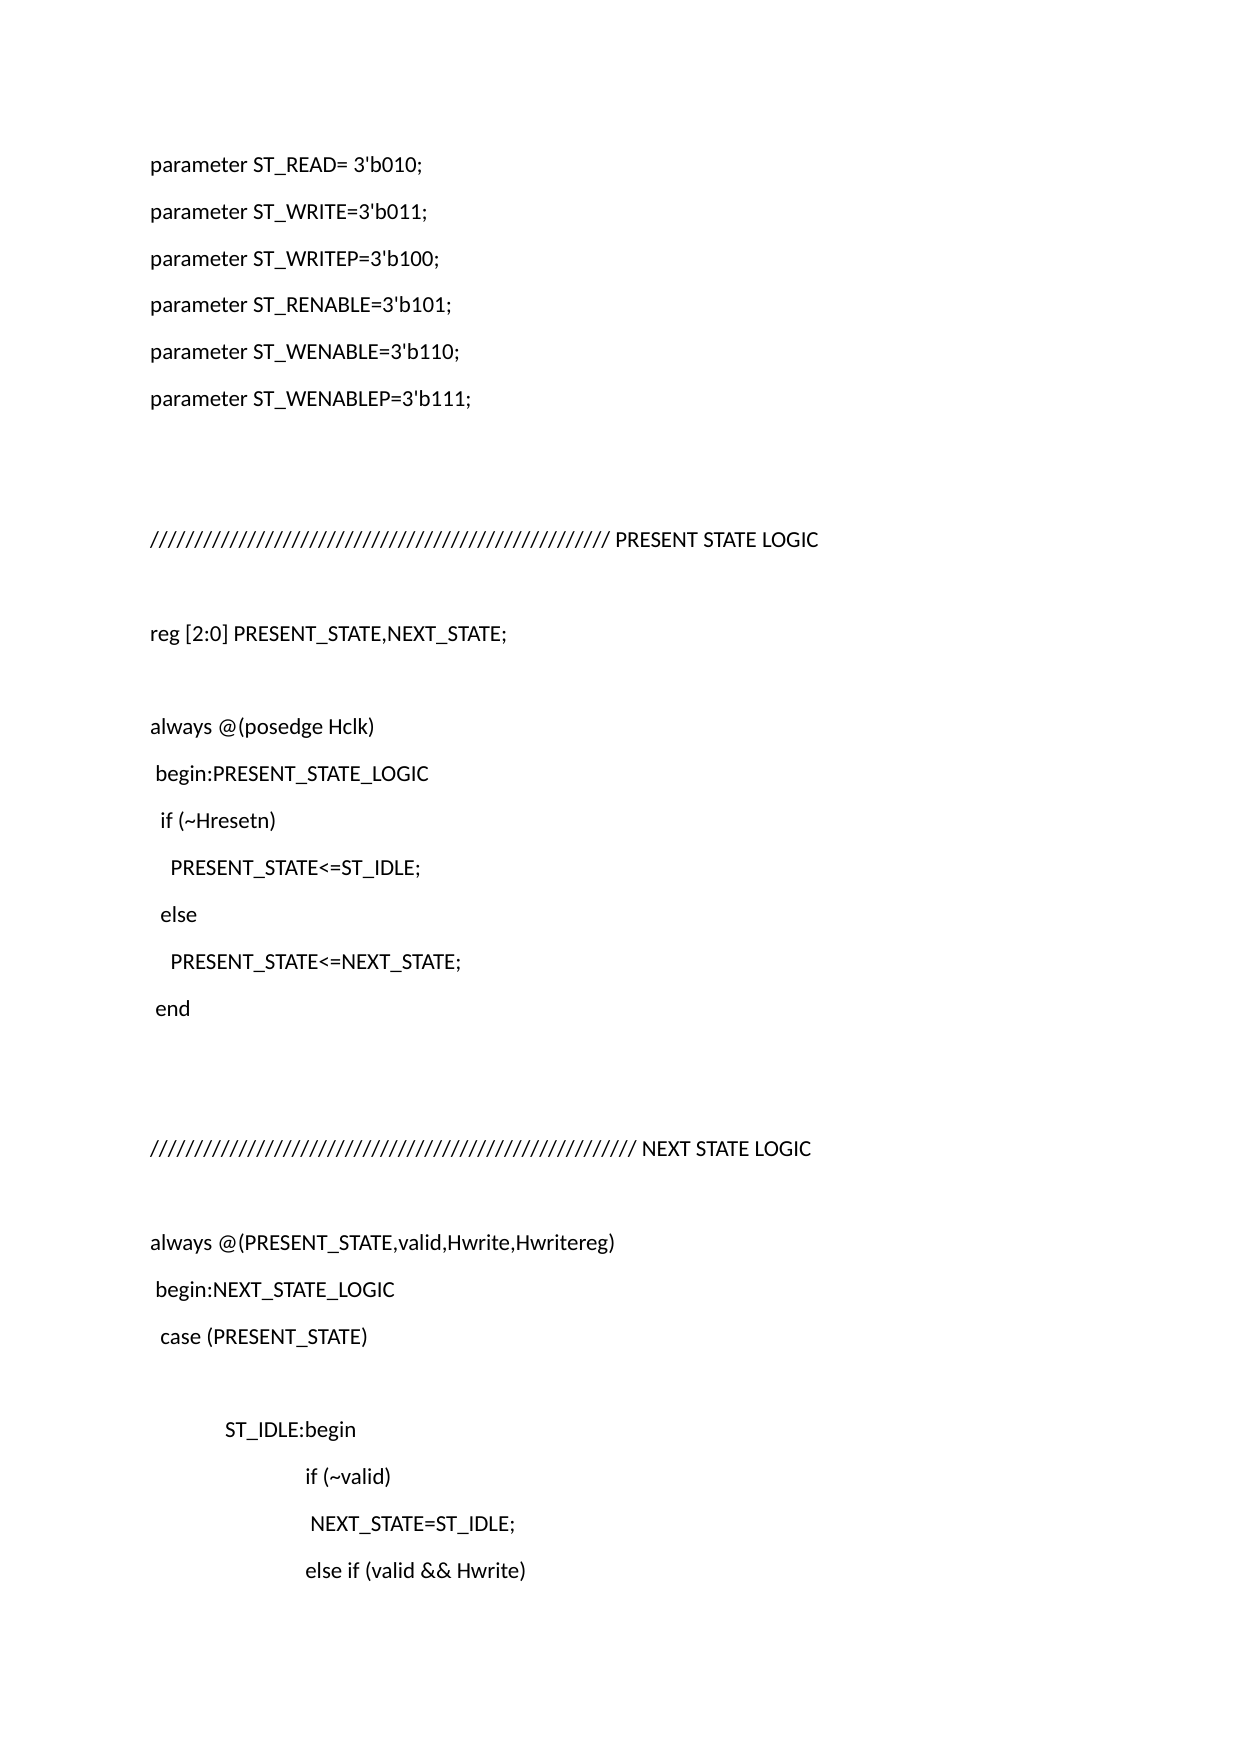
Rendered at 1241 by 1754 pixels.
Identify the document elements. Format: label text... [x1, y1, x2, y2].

text PRESENT_STATE<=ST_IDLE; [150, 853, 1090, 881]
text always @(PRESENT_STATE,valid,Hwrite,Hwritereg) [150, 1228, 1090, 1256]
text parameter ST_READ= 3'b010; [150, 150, 1090, 178]
text begin:PRESENT_STATE_LOGIC [150, 759, 1090, 787]
text parameter ST_RENABLE=3'b101; [150, 291, 1090, 319]
text if (~Hresetn) [150, 806, 1090, 834]
text else [150, 900, 1090, 928]
text PRESENT_STATE<=NEXT_STATE; [150, 947, 1090, 975]
text end [150, 994, 1090, 1022]
text ST_IDLE:begin [150, 1416, 1090, 1444]
text reg [2:0] PRESENT_STATE,NEXT_STATE; [150, 619, 1090, 647]
text parameter ST_WRITEP=3'b100; [150, 244, 1090, 272]
text case (PRESENT_STATE) [150, 1322, 1090, 1350]
text NEXT_STATE=ST_IDLE; [150, 1509, 1090, 1537]
text begin:NEXT_STATE_LOGIC [150, 1275, 1090, 1303]
text //////////////////////////////////////////////////// PRESENT STATE LOGIC [150, 525, 1090, 553]
text else if (valid && Hwrite) [150, 1556, 1090, 1584]
text /////////////////////////////////////////////////////// NEXT STATE LOGIC [150, 1134, 1090, 1162]
text parameter ST_WENABLEP=3'b111; [150, 384, 1090, 412]
text always @(posedge Hclk) [150, 712, 1090, 741]
text parameter ST_WENABLE=3'b110; [150, 337, 1090, 366]
text parameter ST_WRITE=3'b011; [150, 197, 1090, 225]
text if (~valid) [150, 1462, 1090, 1491]
